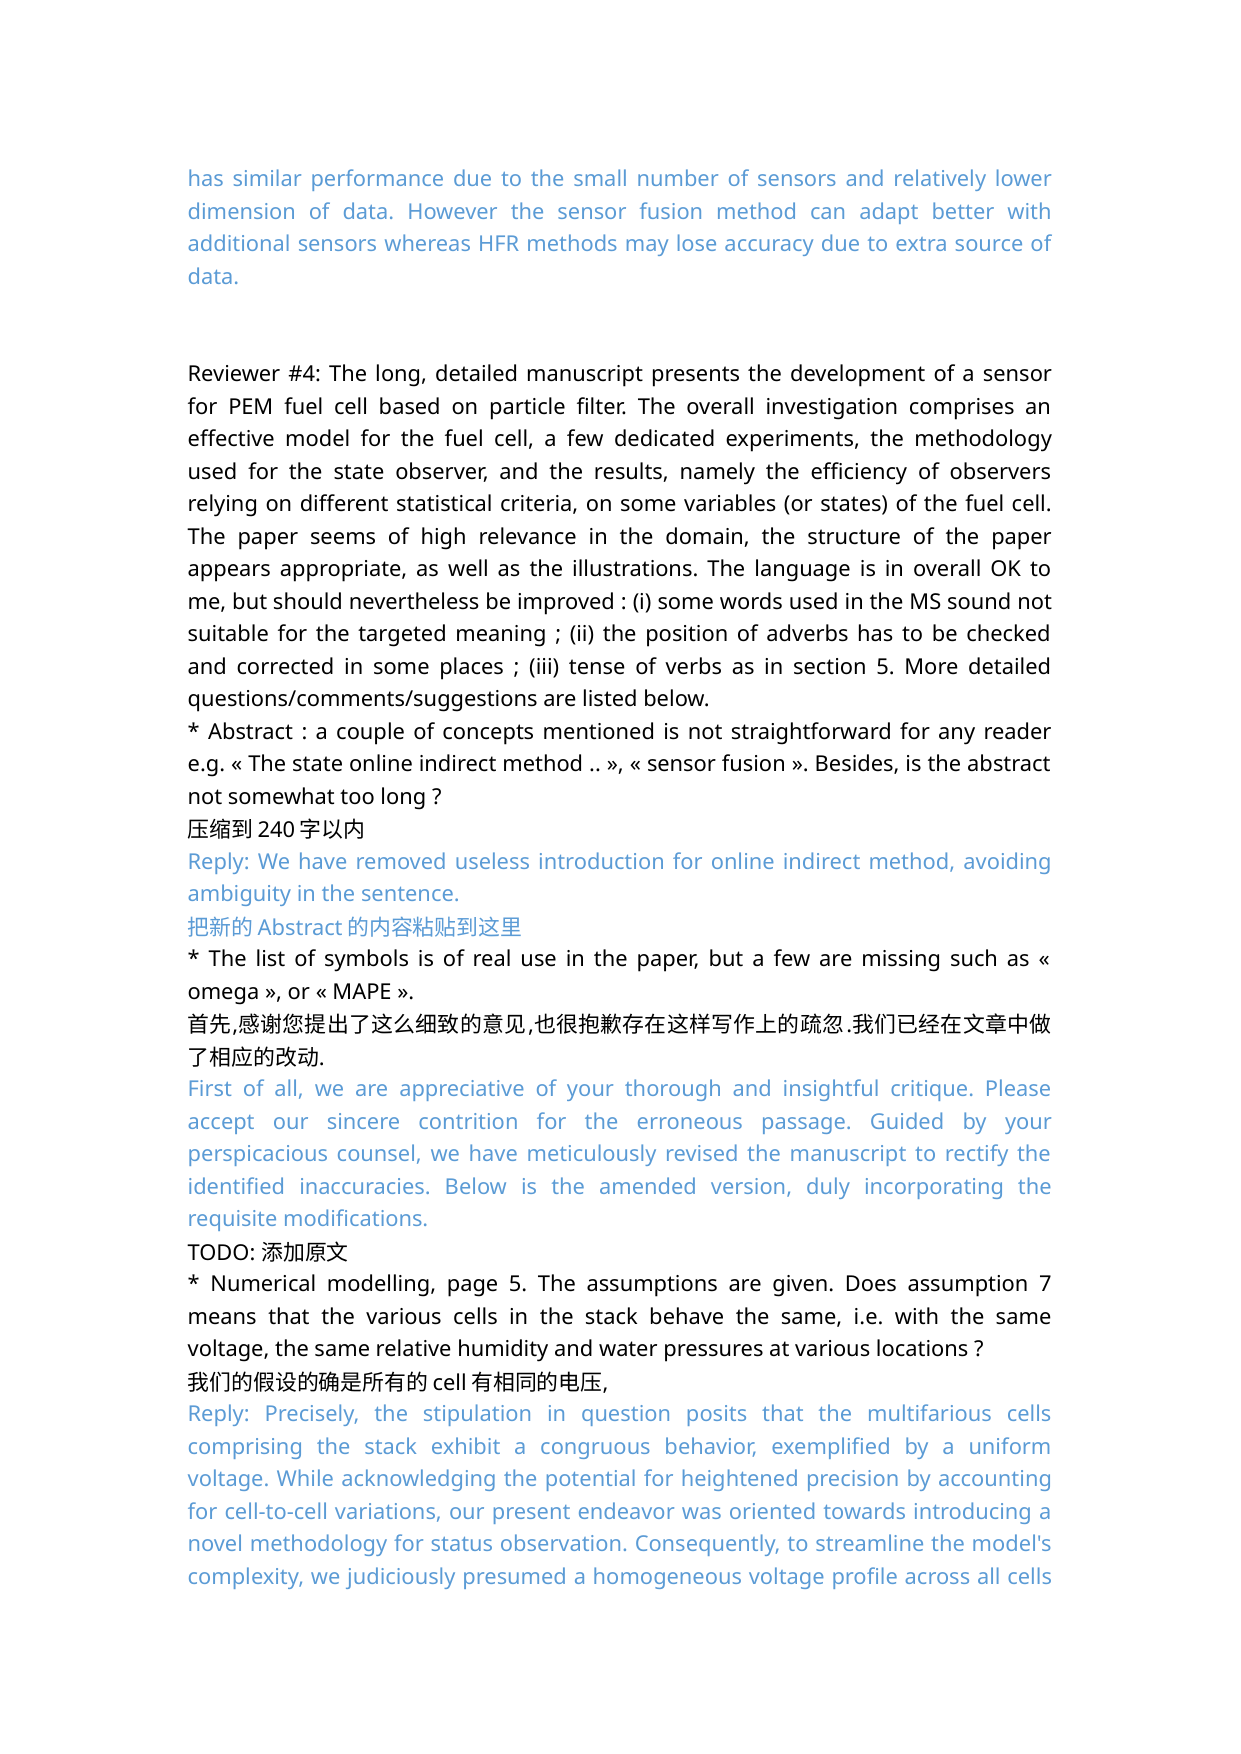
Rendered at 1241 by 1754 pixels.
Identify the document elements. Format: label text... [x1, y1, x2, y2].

text TODO: 添加原文 [187, 1234, 1053, 1267]
text Reviewer #4: The long, detailed manuscript presents the development of a sensor for PEM fuel cell based on particle filter. The overall investigation comprises an effective model for the fuel cell, a few dedicated experiments, the methodology used for the state observer, and the results, namely the efficiency of observers relying on different statistical criteria, on some variables (or states) of the fuel cell. The paper seems of high relevance in the domain, the structure of the paper appears appropriate, as well as the illustrations. The language is in overall OK to me, but should nevertheless be improved : (i) some words used in the MS sound not suitable for the targeted meaning ; (ii) the position of adverbs has to be checked and corrected in some places ; (iii) tense of verbs as in section 5. More detailed questions/comments/suggestions are listed below. * Abstract : a couple of concepts mentioned is not straightforward for any reader e.g. « The state online indirect method .. », « sensor fusion ». Besides, is the abstract not somewhat too long ? [187, 357, 1053, 812]
text * Numerical modelling, page 5. The assumptions are given. Does assumption 7 means that the various cells in the stack behave the same, i.e. with the same voltage, the same relative humidity and water pressures at various locations ? [187, 1267, 1053, 1364]
text Reply: We have removed useless introduction for online indirect method, avoiding ambiguity in the sentence. [187, 844, 1053, 909]
text First of all, we are appreciative of your thorough and insightful critique. Please accept our sincere contrition for the erroneous passage. Guided by your perspicacious counsel, we have meticulously revised the manuscript to rectify the identified inaccuracies. Below is the amended version, duly incorporating the requisite modifications. [187, 1072, 1053, 1234]
text 我们的假设的确是所有的cell有相同的电压, [187, 1364, 1053, 1397]
text * The list of symbols is of real use in the paper, but a few are missing such as « omega », or « MAPE ». [187, 942, 1053, 1007]
text 压缩到240字以内 [187, 812, 1053, 844]
text 把新的Abstract的内容粘贴到这里 [187, 909, 1053, 942]
text 首先,感谢您提出了这么细致的意见,也很抱歉存在这样写作上的疏忽.我们已经在文章中做了相应的改动. [187, 1007, 1053, 1072]
